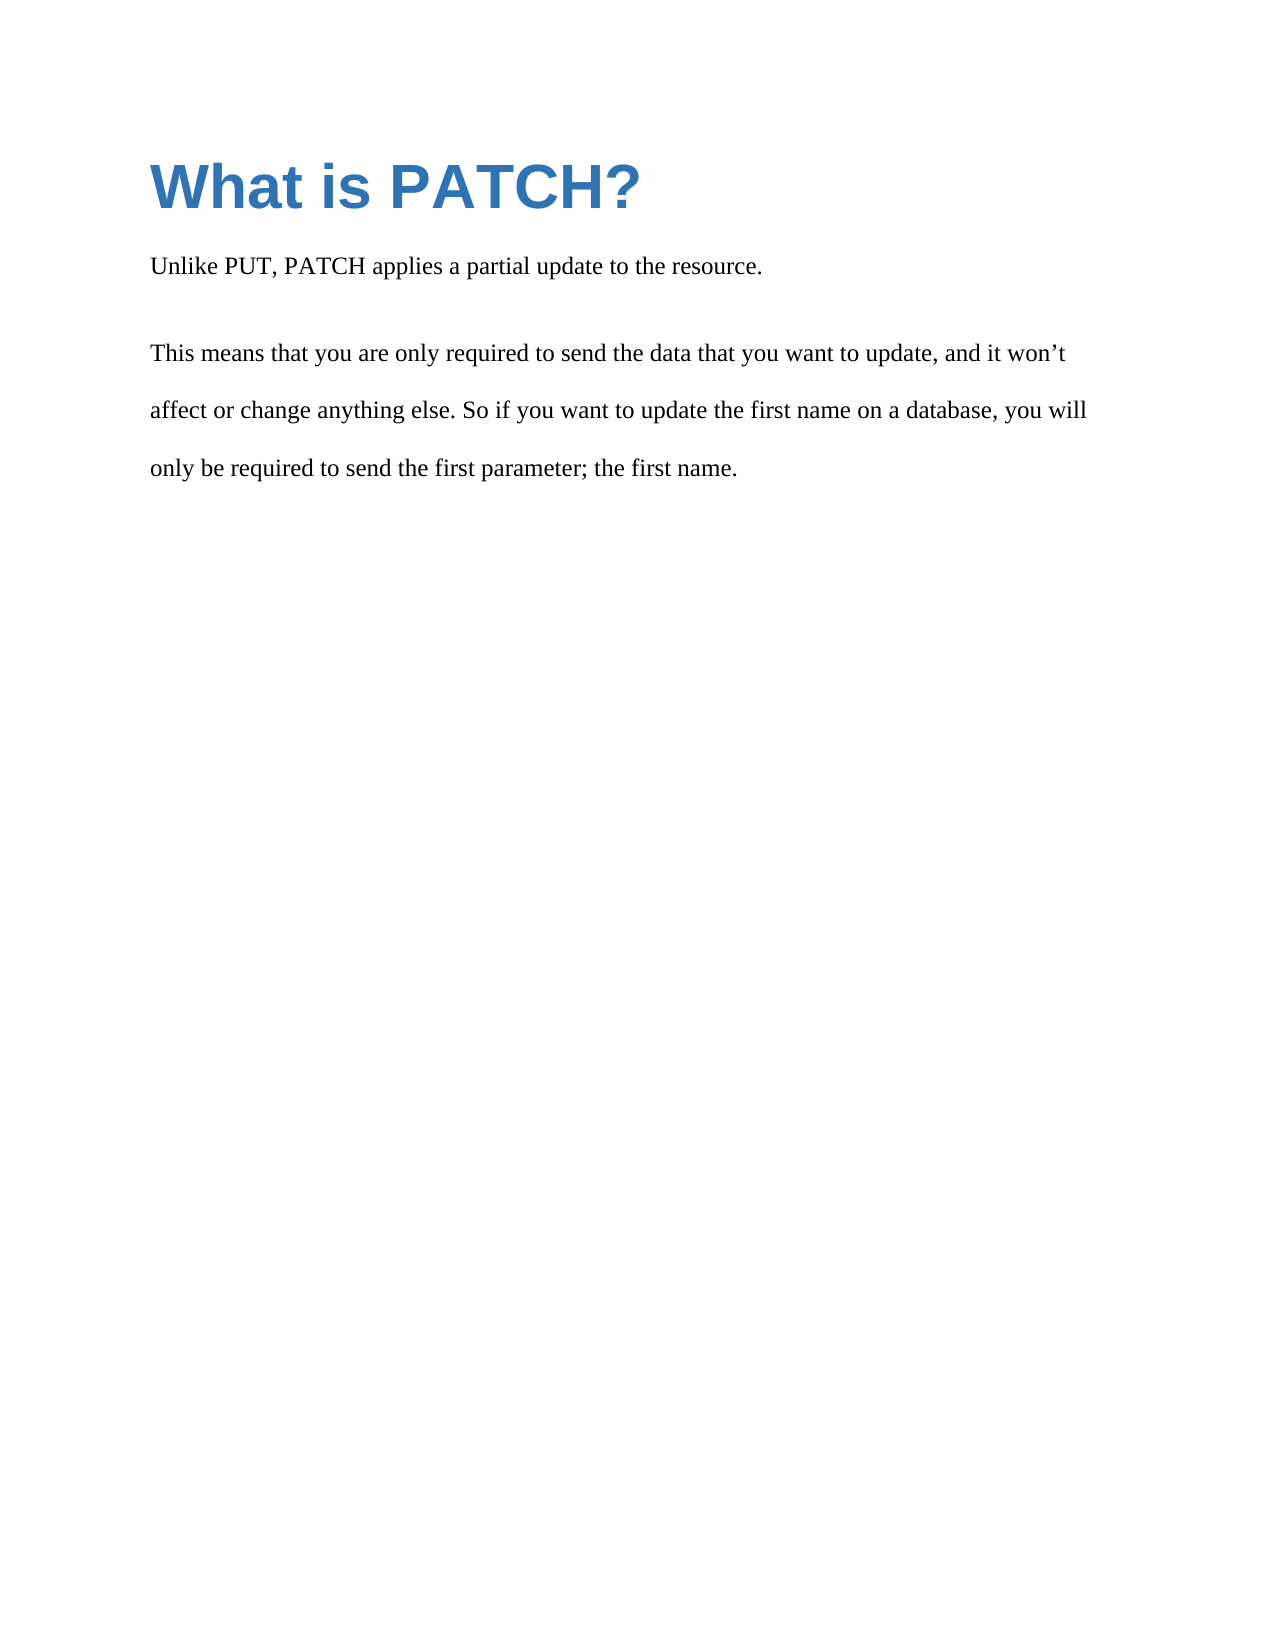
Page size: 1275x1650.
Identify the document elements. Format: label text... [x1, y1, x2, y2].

text Unlike PUT, PATCH applies a partial update to the resource. [150, 251, 1125, 280]
text This means that you are only required to send the data that you want to update, and it won’t affect or change anything else. So if you want to update the first name on a database, you will only be required to send the first parameter; the first name. [150, 338, 1125, 481]
subtitle What is PATCH? [150, 150, 1125, 222]
